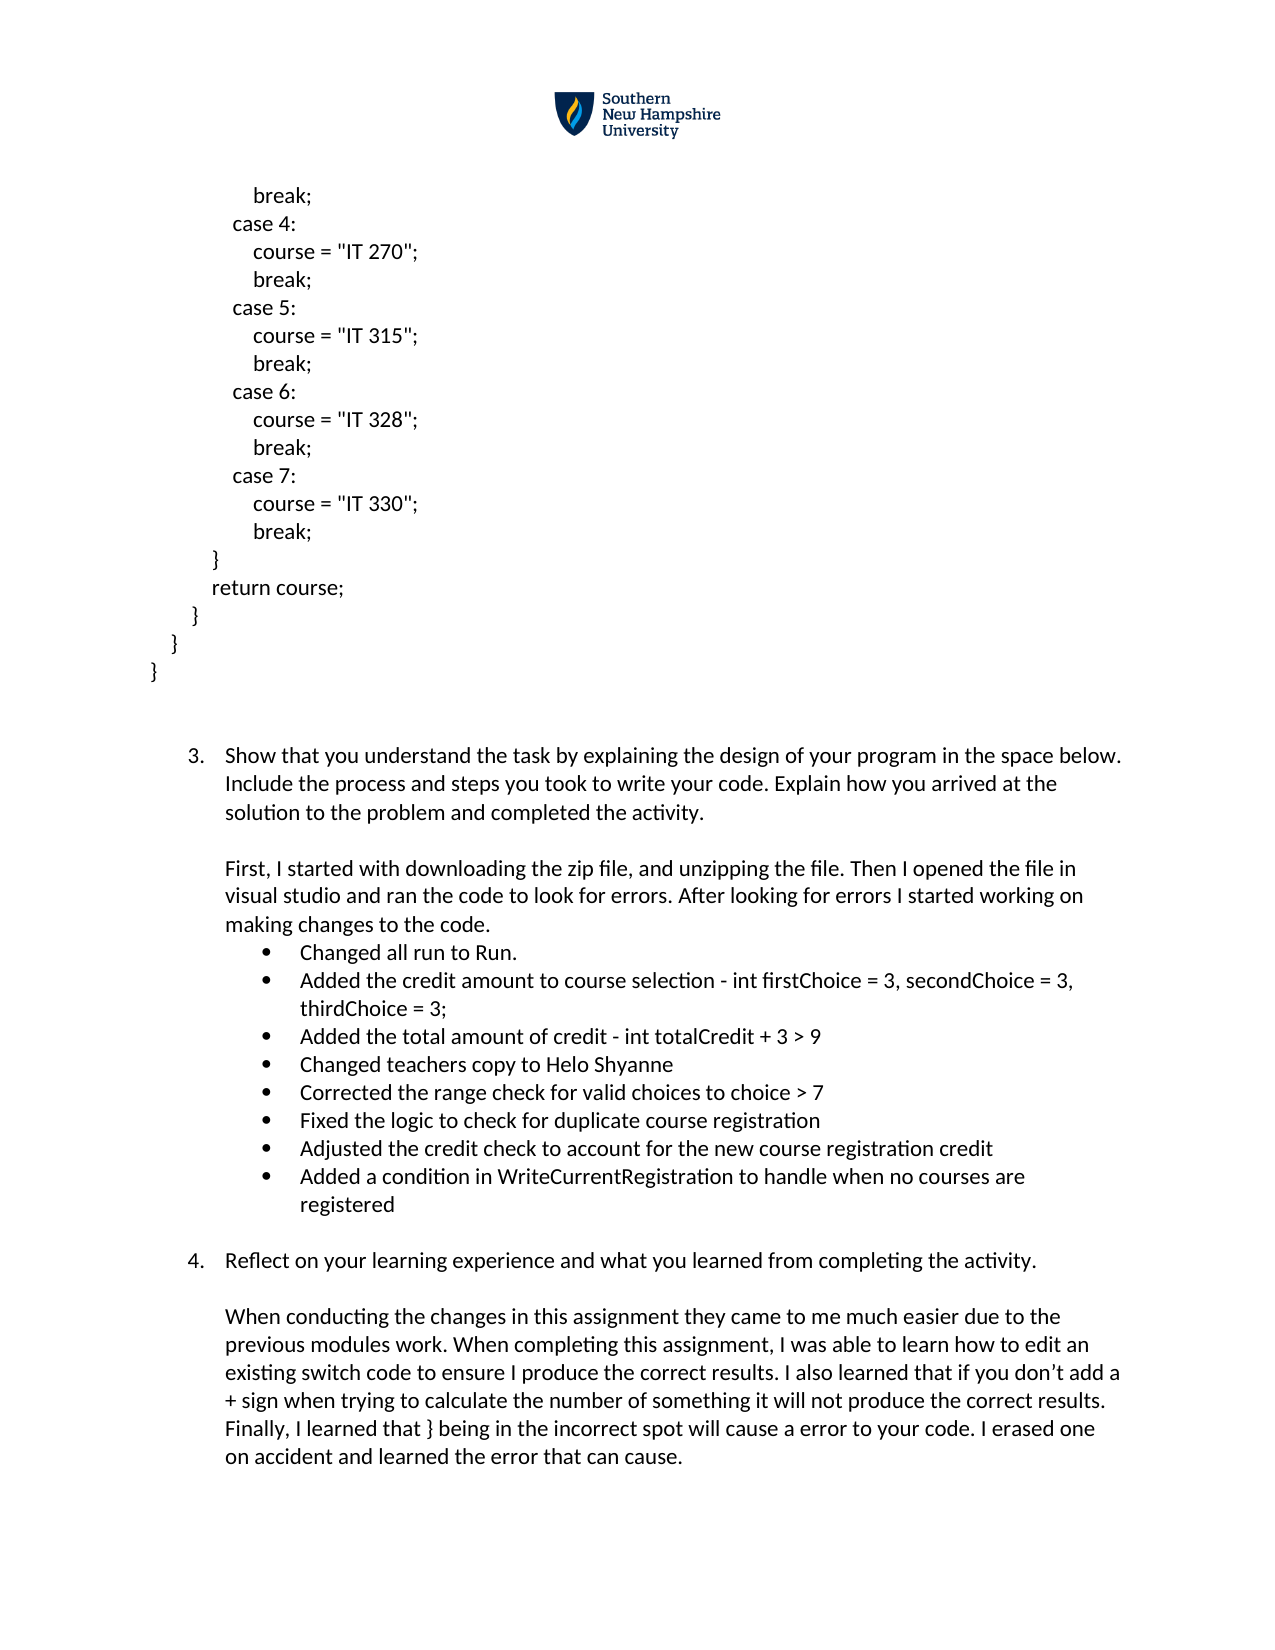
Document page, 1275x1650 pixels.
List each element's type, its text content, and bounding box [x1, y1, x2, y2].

list Changed teachers copy to Helo Shyanne [262, 1050, 1125, 1078]
list Fixed the logic to check for duplicate course registration [262, 1106, 1125, 1134]
text } [150, 545, 1125, 573]
text break; [150, 349, 1125, 377]
list Added a condition in WriteCurrentRegistration to handle when no courses are registered [262, 1162, 1125, 1218]
text } [150, 601, 1125, 629]
list Reflect on your learning experience and what you learned from completing the activity. [187, 1246, 1125, 1274]
text case 7: [150, 461, 1125, 489]
text } [150, 657, 1125, 686]
text } [150, 629, 1125, 657]
text When conducting the changes in this assignment they came to me much easier due to the previous modules work. When completing this assignment, I was able to learn how to edit an existing switch code to ensure I produce the correct results. I also learned that if you don’t add a + sign when trying to calculate the number of something it will not produce the correct results. Finally, I learned that } being in the incorrect spot will cause a error to your code. I erased one on accident and learned the error that can cause. [225, 1302, 1125, 1470]
list Corrected the range check for valid choices to choice > 7 [262, 1078, 1125, 1106]
text break; [150, 433, 1125, 461]
text course = "IT 270"; [150, 237, 1125, 265]
text break; [150, 517, 1125, 545]
text return course; [150, 573, 1125, 601]
text course = "IT 330"; [150, 489, 1125, 517]
list Show that you understand the task by explaining the design of your program in the space below. Include the process and steps you took to write your code. Explain how you arrived at the solution to the problem and completed the activity. [187, 742, 1125, 826]
list Changed all run to Run. [262, 938, 1125, 966]
text break; [150, 181, 1125, 209]
list Added the credit amount to course selection - int firstChoice = 3, secondChoice = 3, thirdChoice = 3; [262, 966, 1125, 1022]
text case 4: [150, 209, 1125, 237]
list Adjusted the credit check to account for the new course registration credit [262, 1134, 1125, 1162]
text break; [150, 265, 1125, 293]
text course = "IT 315"; [150, 321, 1125, 349]
text case 5: [150, 293, 1125, 321]
text First, I started with downloading the zip file, and unzipping the file. Then I opened the file in visual studio and ran the code to look for errors. After looking for errors I started working on making changes to the code. [225, 854, 1125, 938]
text course = "IT 328"; [150, 405, 1125, 433]
picture [546, 75, 729, 154]
text case 6: [150, 377, 1125, 405]
list Added the total amount of credit - int totalCredit + 3 > 9 [262, 1022, 1125, 1050]
